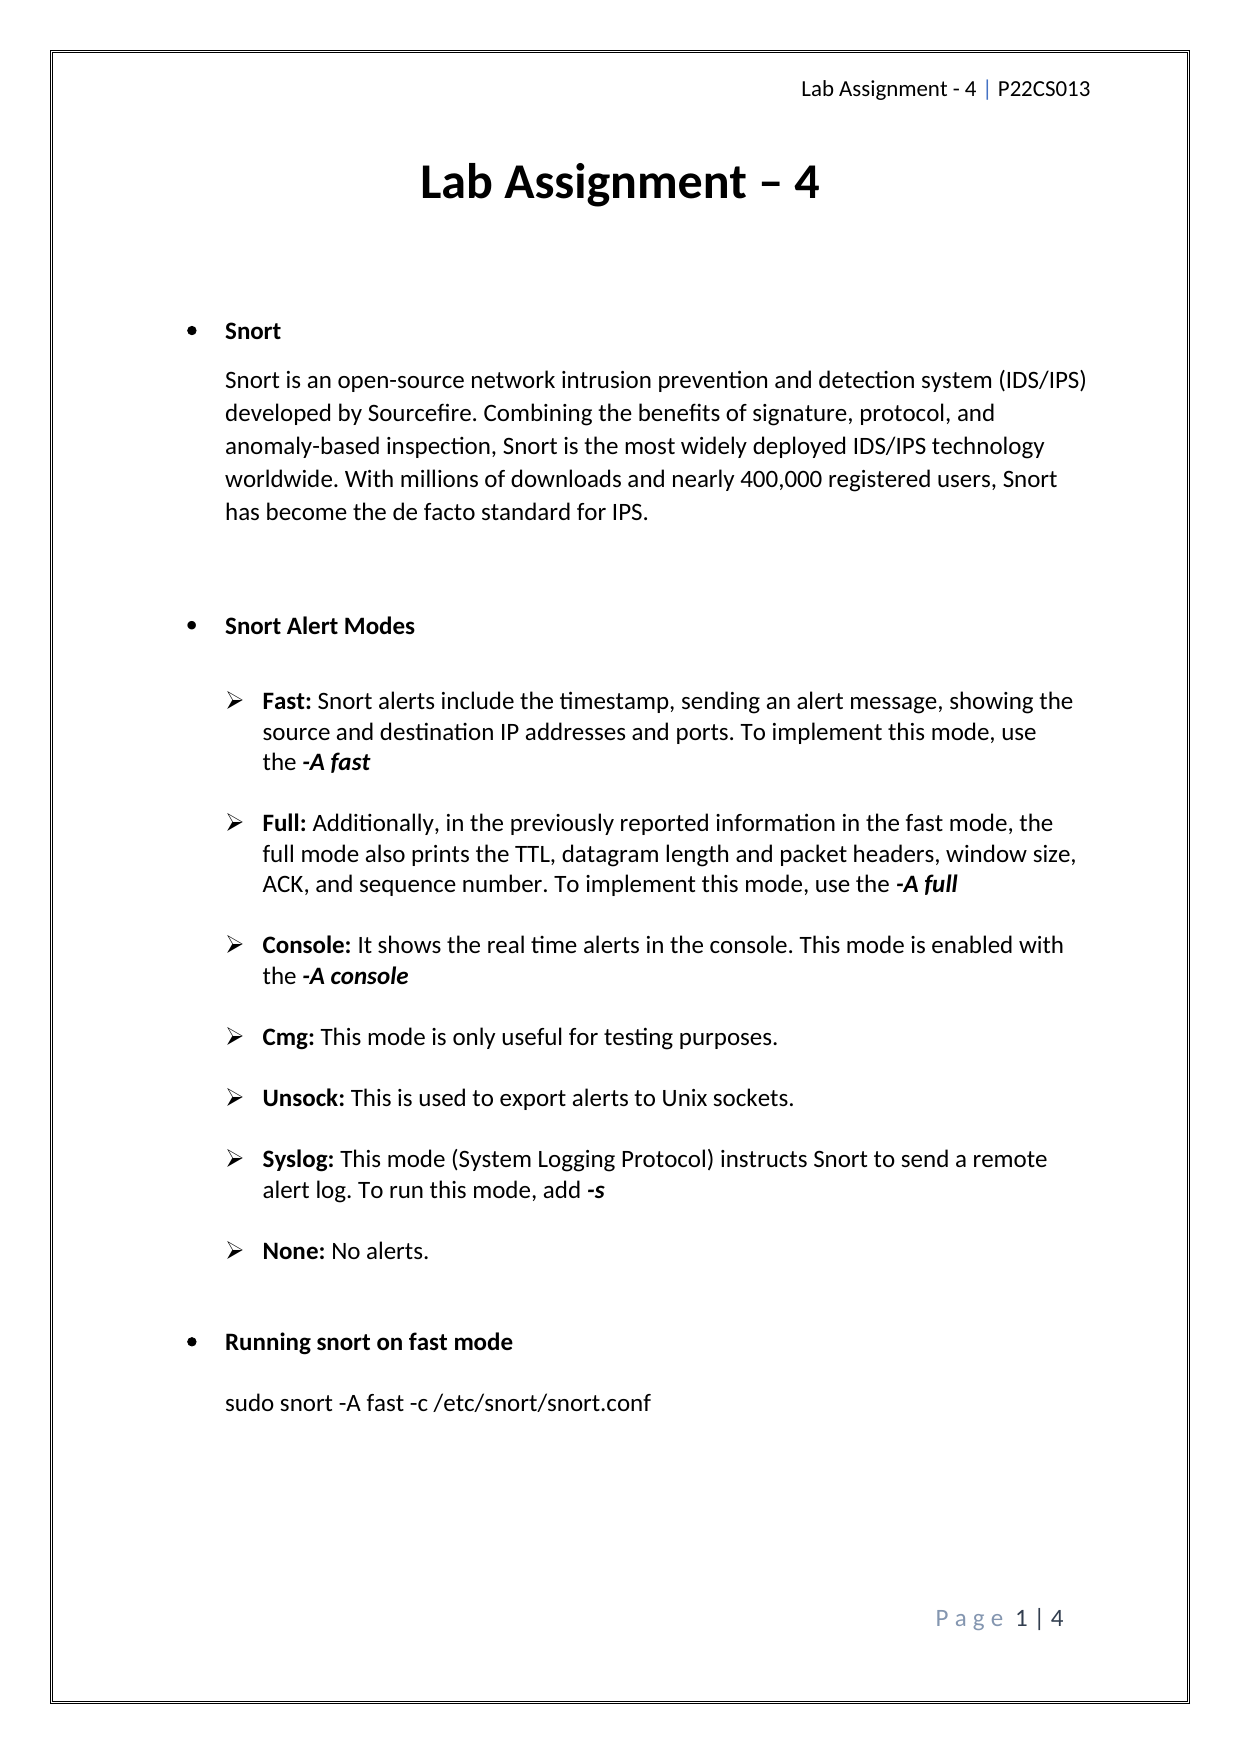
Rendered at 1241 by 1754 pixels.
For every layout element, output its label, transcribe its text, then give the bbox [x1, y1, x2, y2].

list Running snort on fast mode [187, 1326, 1090, 1357]
list Fast: Snort alerts include the timestamp, sending an alert message, showing the source and destination IP addresses and ports. To implement this mode, use the -A fast [225, 685, 1090, 777]
list Console: It shows the real time alerts in the console. This mode is enabled with the -A console [225, 929, 1090, 991]
list Snort [187, 315, 1090, 346]
list Unsock: This is used to export alerts to Unix sockets. [225, 1082, 1090, 1113]
list Syslog: This mode (System Logging Protocol) instructs Snort to send a remote alert log. To run this mode, add -s [225, 1143, 1090, 1204]
list Snort Alert Modes [187, 595, 1090, 640]
list None: No alerts. [225, 1235, 1090, 1265]
text Snort is an open-source network intrusion prevention and detection system (IDS/IPS) developed by Sourcefire. Combining the benefits of signature, protocol, and anomaly-based inspection, Snort is the most widely deployed IDS/IPS technology worldwide. With millions of downloads and nearly 400,000 registered users, Snort has become the de facto standard for IPS. [225, 364, 1090, 527]
list Cmg: This mode is only useful for testing purposes. [225, 1021, 1090, 1052]
text Lab Assignment – 4 [150, 150, 1090, 211]
list sudo snort -A fast -c /etc/snort/snort.conf [225, 1387, 1090, 1418]
list Full: Additionally, in the previously reported information in the fast mode, the full mode also prints the TTL, datagram length and packet headers, window size, ACK, and sequence number. To implement this mode, use the -A full [225, 807, 1090, 899]
